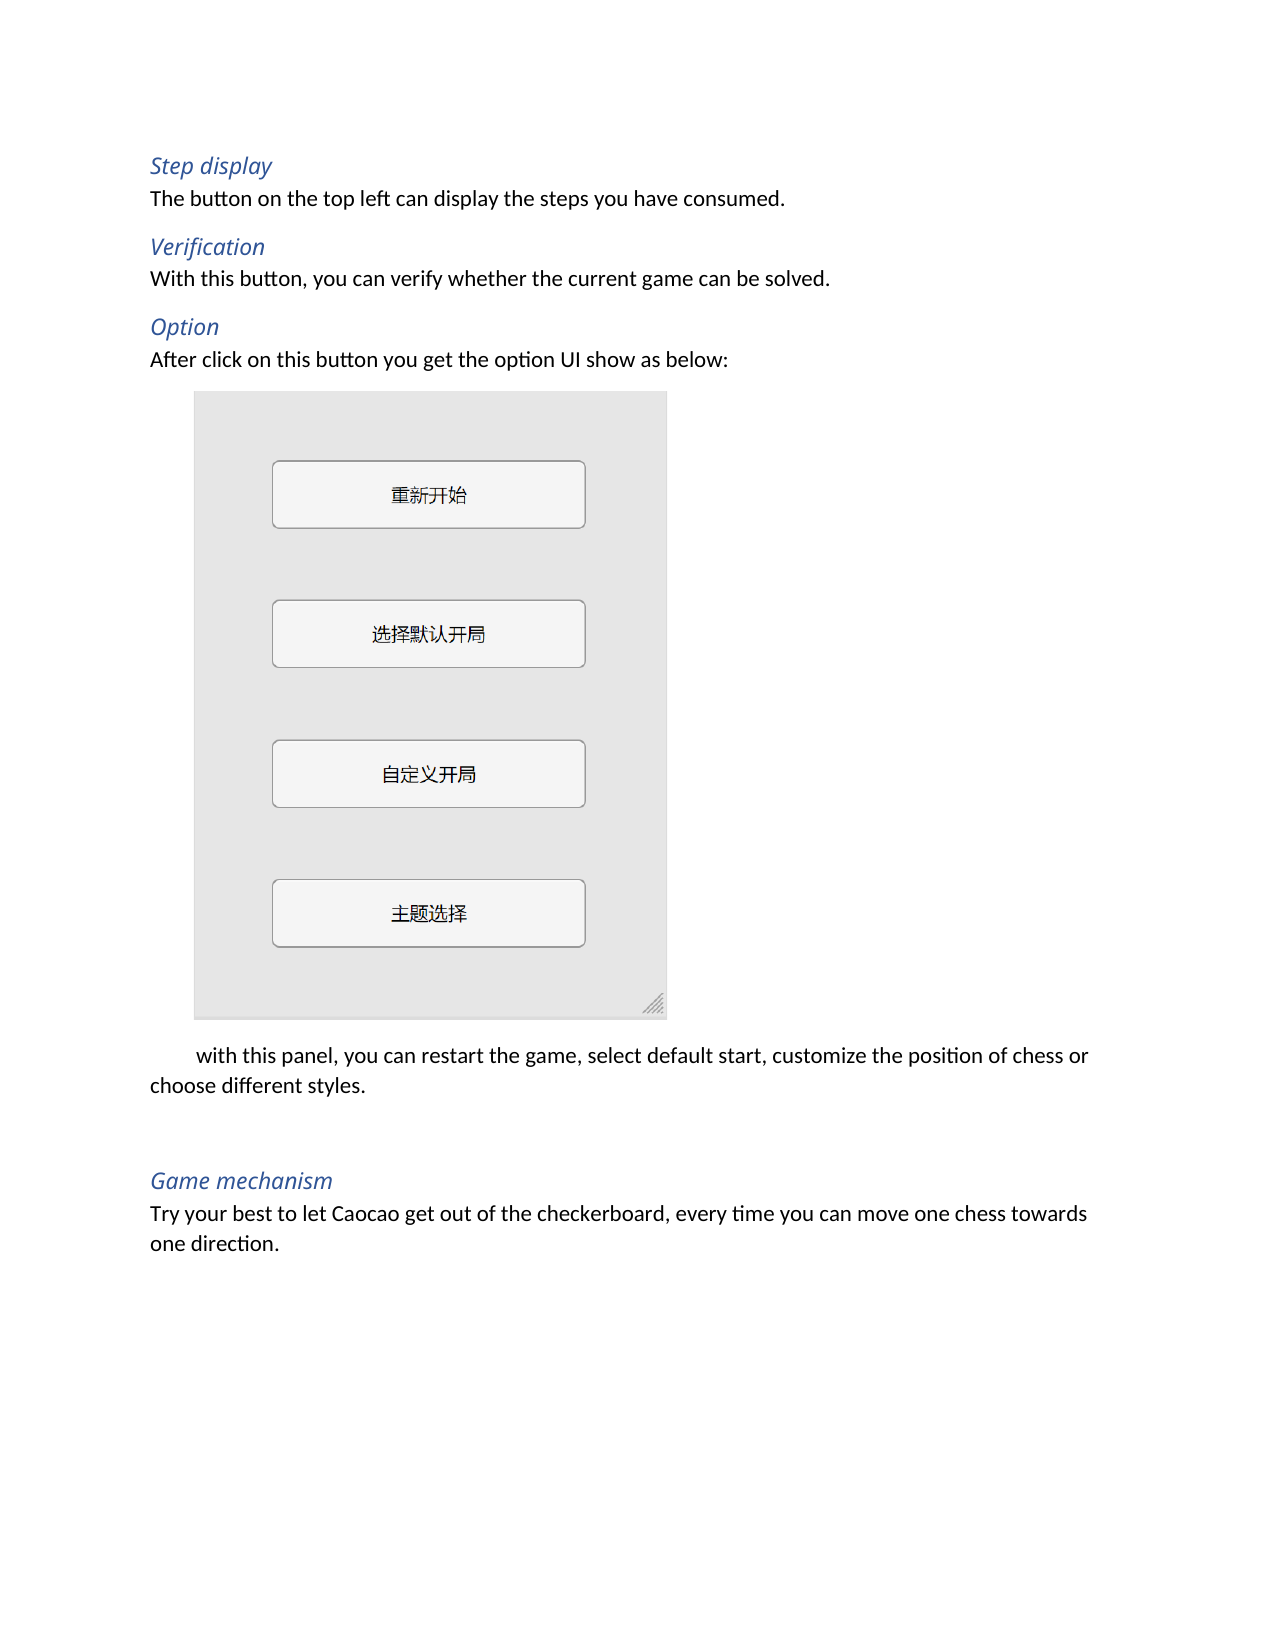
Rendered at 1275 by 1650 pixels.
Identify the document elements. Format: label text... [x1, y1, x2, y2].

text After click on this button you get the option UI show as below: [150, 345, 1125, 373]
subtitle Verification [150, 231, 1125, 262]
text With this button, you can verify whether the current game can be solved. [150, 264, 1125, 292]
subtitle Step display [150, 150, 1125, 181]
text The button on the top left can display the steps you have consumed. [150, 184, 1125, 212]
subtitle Option [150, 311, 1125, 342]
text Try your best to let Caocao get out of the checkerboard, every time you can move one chess towards one direction. [150, 1199, 1125, 1257]
picture [193, 391, 668, 1020]
subtitle Game mechanism [150, 1165, 1125, 1196]
